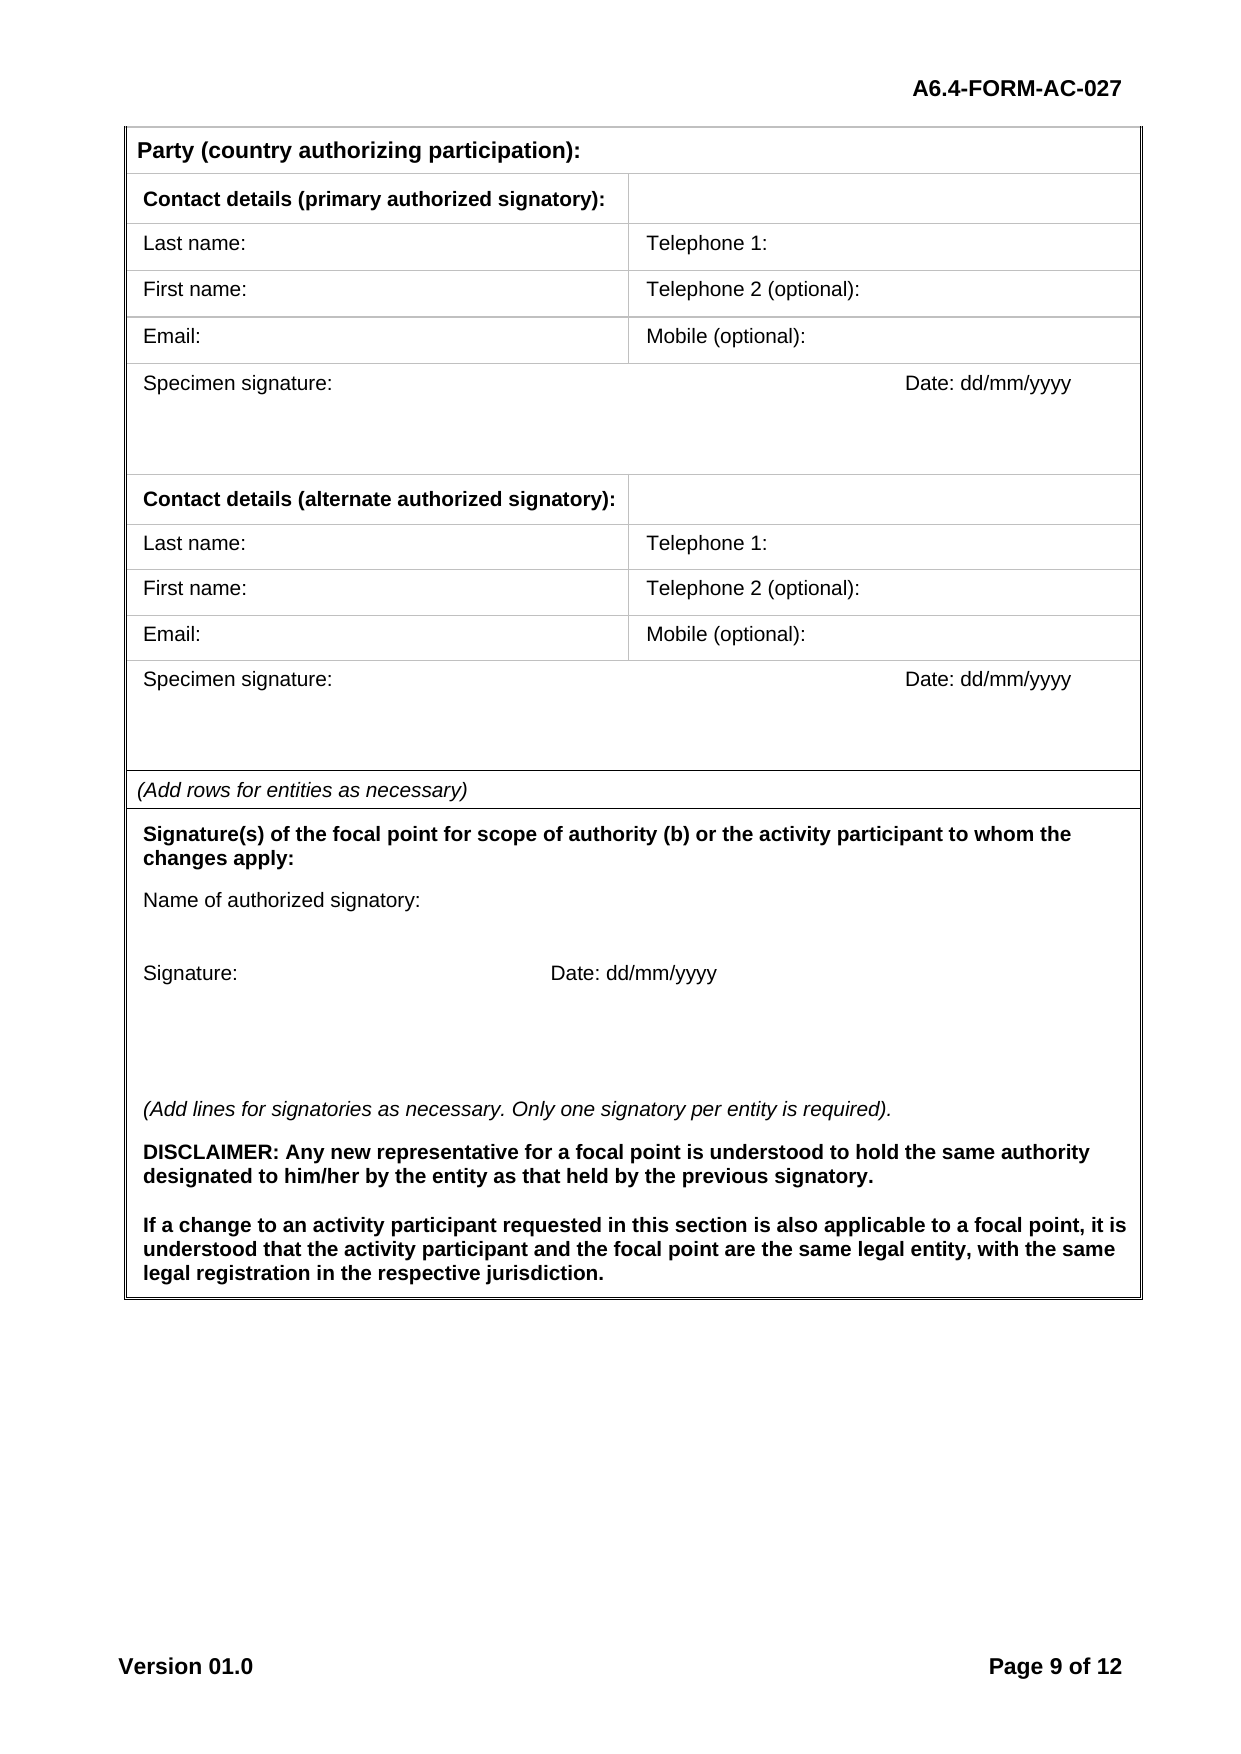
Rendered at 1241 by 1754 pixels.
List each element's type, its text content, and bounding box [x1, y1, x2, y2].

table_cell Specimen signature: Date: dd/mm/yyyy [127, 364, 1140, 473]
table_cell Email: [127, 616, 628, 660]
table_cell [629, 174, 1140, 223]
table_cell Last name: [127, 525, 628, 569]
table_cell Specimen signature: Date: dd/mm/yyyy [127, 661, 1140, 770]
table_cell Telephone 2 (optional): [629, 570, 1140, 614]
table_cell Telephone 2 (optional): [629, 271, 1140, 316]
table_cell First name: [127, 271, 628, 316]
table_cell Contact details (primary authorized signatory): [127, 174, 628, 223]
table_cell [629, 475, 1140, 523]
table_cell Telephone 1: [629, 224, 1140, 270]
table_cell (Add rows for entities as necessary) [127, 771, 1140, 808]
table_cell Mobile (optional): [629, 616, 1140, 660]
table_cell Party (country authorizing participation): [127, 128, 1140, 173]
table_cell Contact details (alternate authorized signatory): [127, 475, 628, 523]
table_cell Email: [127, 318, 628, 363]
table_cell Mobile (optional): [629, 318, 1140, 363]
table_cell Last name: [127, 224, 628, 270]
table_cell First name: [127, 570, 628, 614]
table_cell Telephone 1: [629, 525, 1140, 569]
table_cell Signature(s) of the focal point for scope of authority (b) or the activity participant to whom the changes apply: Name of authorized signatory: Signature: Date: dd/mm/yyyy (Add lines for signatories as necessary. Only one signatory per entity is required). DISCLAIMER: Any new representative for a focal point is understood to hold the same authority designated to him/her by the entity as that held by the previous signatory. If a change to an activity participant requested in this section is also applicable to a focal point, it is understood that the activity participant and the focal point are the same legal entity, with the same legal registration in the respective jurisdiction. [127, 809, 1140, 1297]
